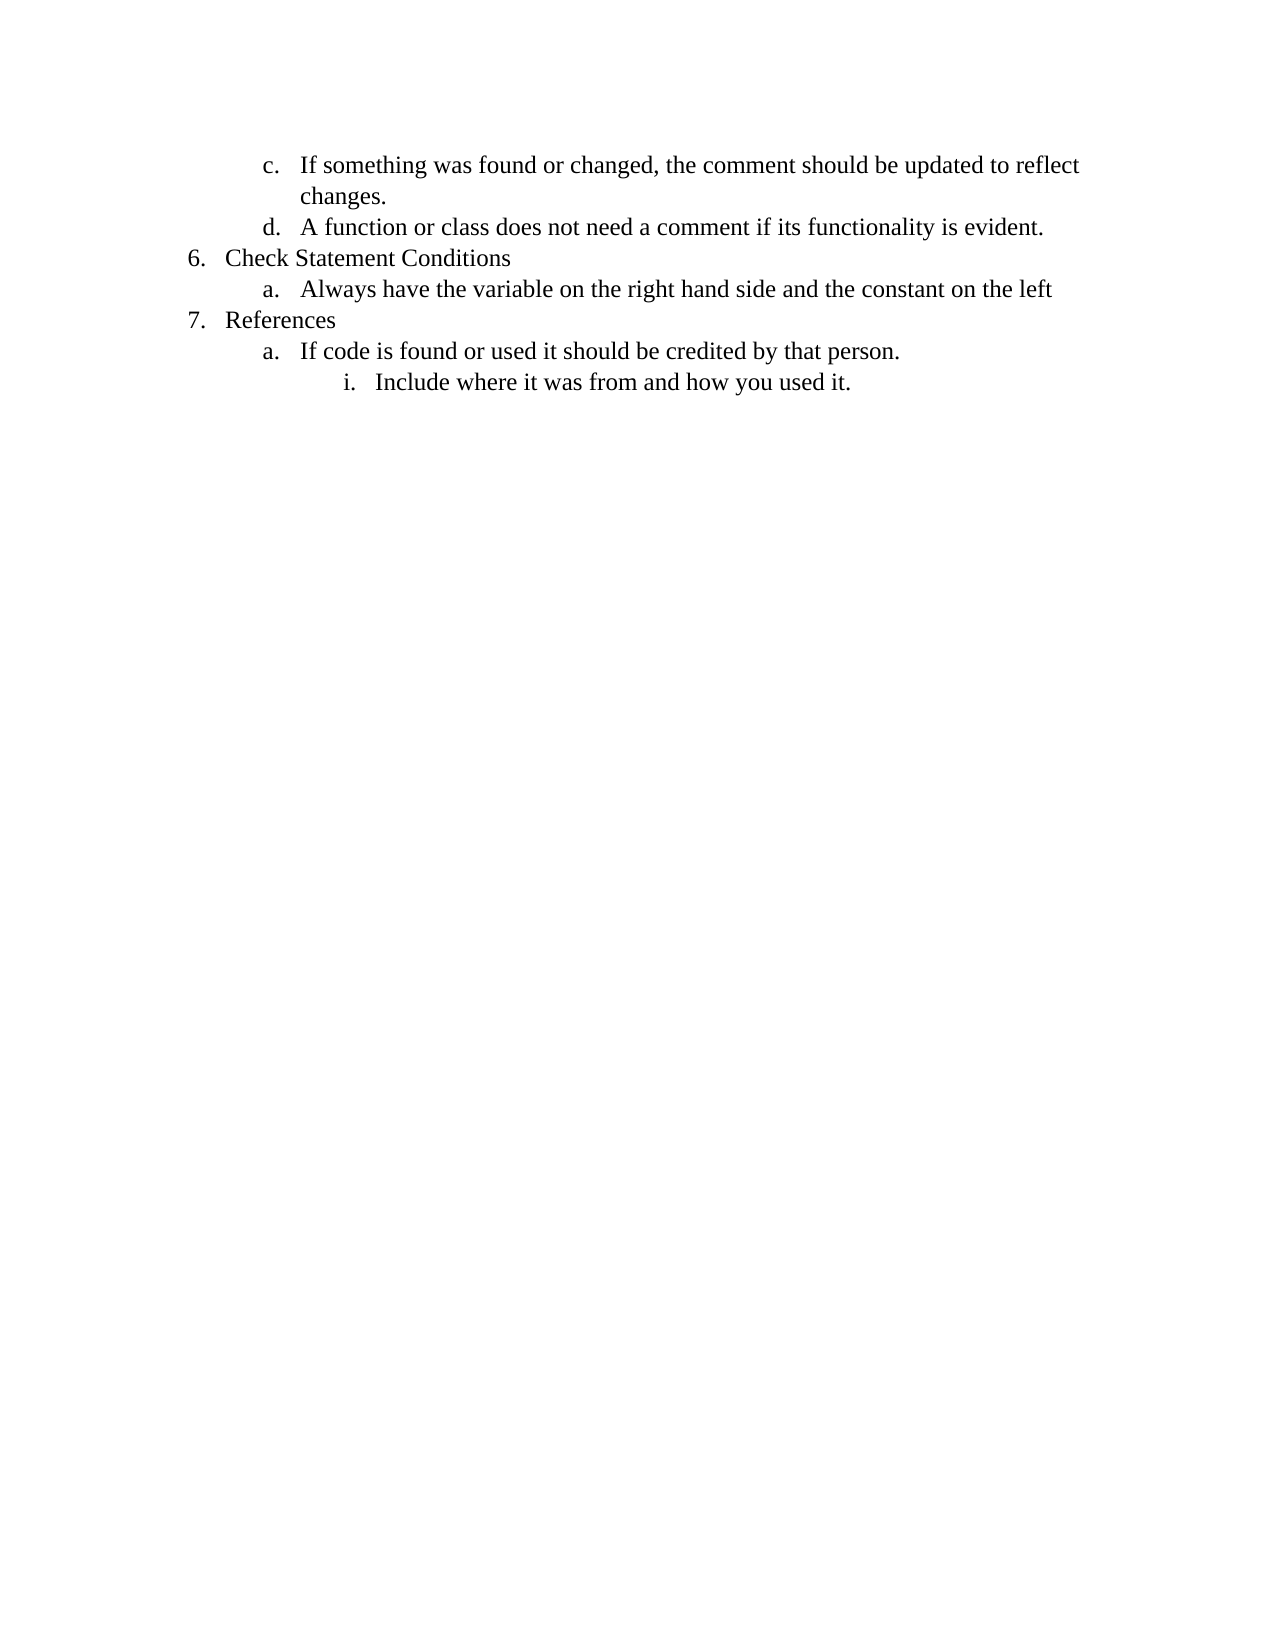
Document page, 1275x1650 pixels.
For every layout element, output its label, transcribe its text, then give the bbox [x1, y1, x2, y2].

list References [187, 305, 1125, 334]
list Include where it was from and how you used it. [356, 367, 1125, 396]
list Always have the variable on the right hand side and the constant on the left [262, 274, 1125, 303]
list If something was found or changed, the comment should be updated to reflect changes. [262, 150, 1125, 210]
list A function or class does not need a comment if its functionality is evident. [262, 212, 1125, 241]
list If code is found or used it should be credited by that person. [262, 336, 1125, 365]
list Check Statement Conditions [187, 243, 1125, 272]
